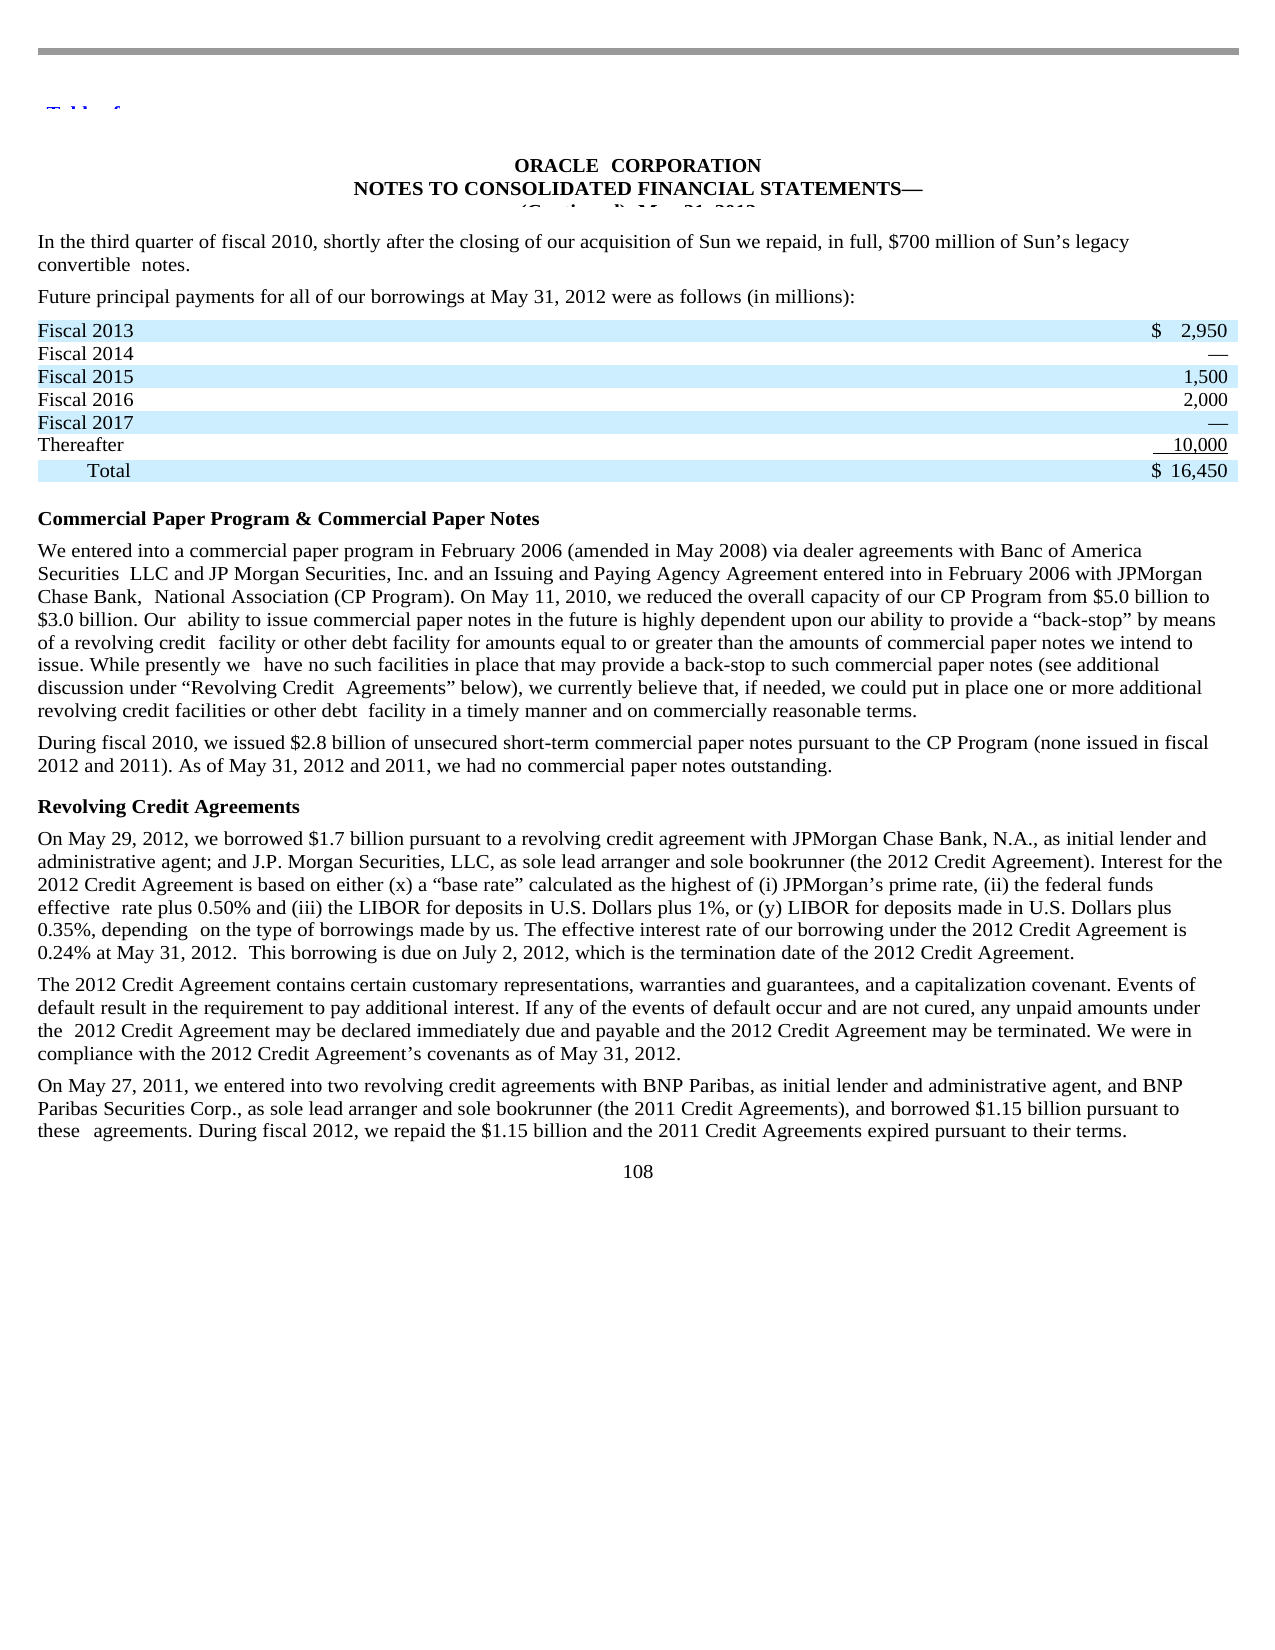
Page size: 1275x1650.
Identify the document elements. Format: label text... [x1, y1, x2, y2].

subtitle Revolving Credit Agreements [37, 795, 1254, 818]
text We entered into a commercial paper program in February 2006 (amended in May 2008) via dealer agreements with Banc of America Securities LLC and JP Morgan Securities, Inc. and an Issuing and Paying Agency Agreement entered into in February 2006 with JPMorgan Chase Bank, National Association (CP Program). On May 11, 2010, we reduced the overall capacity of our CP Program from $5.0 billion to $3.0 billion. Our ability to issue commercial paper notes in the future is highly dependent upon our ability to provide a “back-stop” by means of a revolving credit facility or other debt facility for amounts equal to or greater than the amounts of commercial paper notes we intend to issue. While presently we have no such facilities in place that may provide a back-stop to such commercial paper notes (see additional discussion under “Revolving Credit Agreements” below), we currently believe that, if needed, we could put in place one or more additional revolving credit facilities or other debt facility in a timely manner and on commercially reasonable terms. [37, 539, 1228, 722]
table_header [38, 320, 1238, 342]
text The 2012 Credit Agreement contains certain customary representations, warranties and guarantees, and a capitalization covenant. Events of default result in the requirement to pay additional interest. If any of the events of default occur and are not cured, any unpaid amounts under the 2012 Credit Agreement may be declared immediately due and payable and the 2012 Credit Agreement may be terminated. We were in compliance with the 2012 Credit Agreement’s covenants as of May 31, 2012. [37, 973, 1226, 1064]
text 108 [568, 1160, 708, 1183]
text Future principal payments for all of our borrowings at May 31, 2012 were as follows (in millions): [37, 284, 1254, 307]
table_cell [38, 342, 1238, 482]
text On May 29, 2012, we borrowed $1.7 billion pursuant to a revolving credit agreement with JPMorgan Chase Bank, N.A., as initial lender and administrative agent; and J.P. Morgan Securities, LLC, as sole lead arranger and sole bookrunner (the 2012 Credit Agreement). Interest for the 2012 Credit Agreement is based on either (x) a “base rate” calculated as the highest of (i) JPMorgan’s prime rate, (ii) the federal funds effective rate plus 0.50% and (iii) the LIBOR for deposits in U.S. Dollars plus 1%, or (y) LIBOR for deposits made in U.S. Dollars plus 0.35%, depending on the type of borrowings made by us. The effective interest rate of our borrowing under the 2012 Credit Agreement is 0.24% at May 31, 2012. This borrowing is due on July 2, 2012, which is the termination date of the 2012 Credit Agreement. [37, 827, 1228, 964]
text On May 27, 2011, we entered into two revolving credit agreements with BNP Paribas, as initial lender and administrative agent, and BNP Paribas Securities Corp., as sole lead arranger and sole bookrunner (the 2011 Credit Agreements), and borrowed $1.15 billion pursuant to these agreements. During fiscal 2012, we repaid the $1.15 billion and the 2011 Credit Agreements expired pursuant to their terms. [37, 1074, 1221, 1142]
text During fiscal 2010, we issued $2.8 billion of unsecured short-term commercial paper notes pursuant to the CP Program (none issued in fiscal 2012 and 2011). As of May 31, 2012 and 2011, we had no commercial paper notes outstanding. [37, 731, 1226, 777]
text In the third quarter of fiscal 2010, shortly after the closing of our acquisition of Sun we repaid, in full, $700 million of Sun’s legacy convertible notes. [37, 230, 1226, 276]
subtitle Commercial Paper Program & Commercial Paper Notes [37, 507, 1212, 530]
